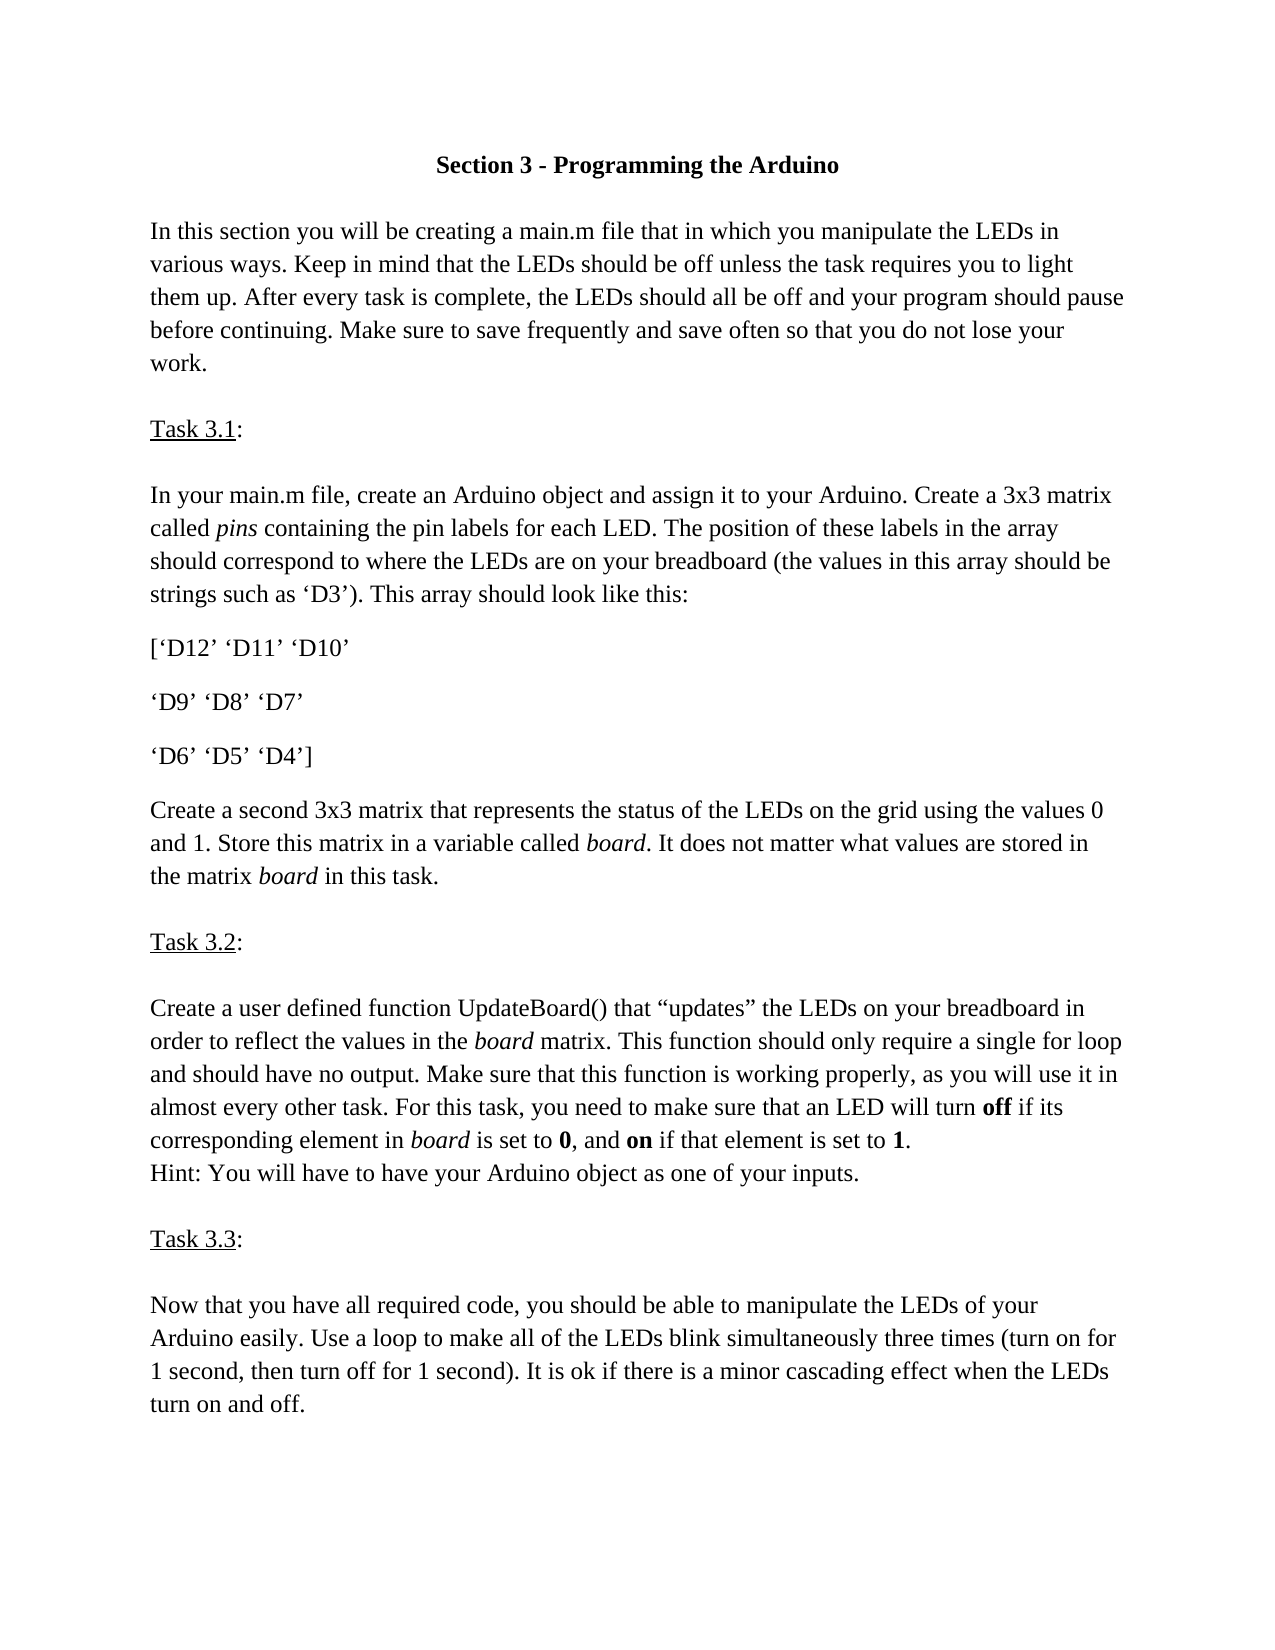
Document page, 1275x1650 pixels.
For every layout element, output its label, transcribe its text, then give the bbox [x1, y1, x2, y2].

text Create a user defined function UpdateBoard() that “updates” the LEDs on your breadboard in order to reflect the values in the board matrix. This function should only require a single for loop and should have no output. Make sure that this function is working properly, as you will use it in almost every other task. For this task, you need to make sure that an LED will turn off if its corresponding element in board is set to 0, and on if that element is set to 1. [150, 993, 1125, 1154]
text ‘D9’ ‘D8’ ‘D7’ [150, 687, 1125, 716]
text Task 3.1: [150, 414, 1125, 443]
text Section 3 - Programming the Arduino [150, 150, 1125, 179]
text Now that you have all required code, you should be able to manipulate the LEDs of your Arduino easily. Use a loop to make all of the LEDs blink simultaneously three times (turn on for 1 second, then turn off for 1 second). It is ok if there is a minor cascading effect when the LEDs turn on and off. [150, 1290, 1125, 1418]
text Task 3.3: [150, 1224, 1125, 1253]
text Hint: You will have to have your Arduino object as one of your inputs. [150, 1158, 1125, 1187]
text Create a second 3x3 matrix that represents the status of the LEDs on the grid using the values 0 and 1. Store this matrix in a variable called board. It does not matter what values are stored in the matrix board in this task. [150, 795, 1125, 889]
text ‘D6’ ‘D5’ ‘D4’] [150, 741, 1125, 769]
text [‘D12’ ‘D11’ ‘D10’ [150, 633, 1125, 662]
text In this section you will be creating a main.m file that in which you manipulate the LEDs in various ways. Keep in mind that the LEDs should be off unless the task requires you to light them up. After every task is complete, the LEDs should all be off and your program should pause before continuing. Make sure to save frequently and save often so that you do not lose your work. [150, 216, 1125, 377]
text In your main.m file, create an Arduino object and assign it to your Arduino. Create a 3x3 matrix called pins containing the pin labels for each LED. The position of these labels in the array should correspond to where the LEDs are on your breadboard (the values in this array should be strings such as ‘D3’). This array should look like this: [150, 480, 1125, 608]
text Task 3.2: [150, 927, 1125, 956]
